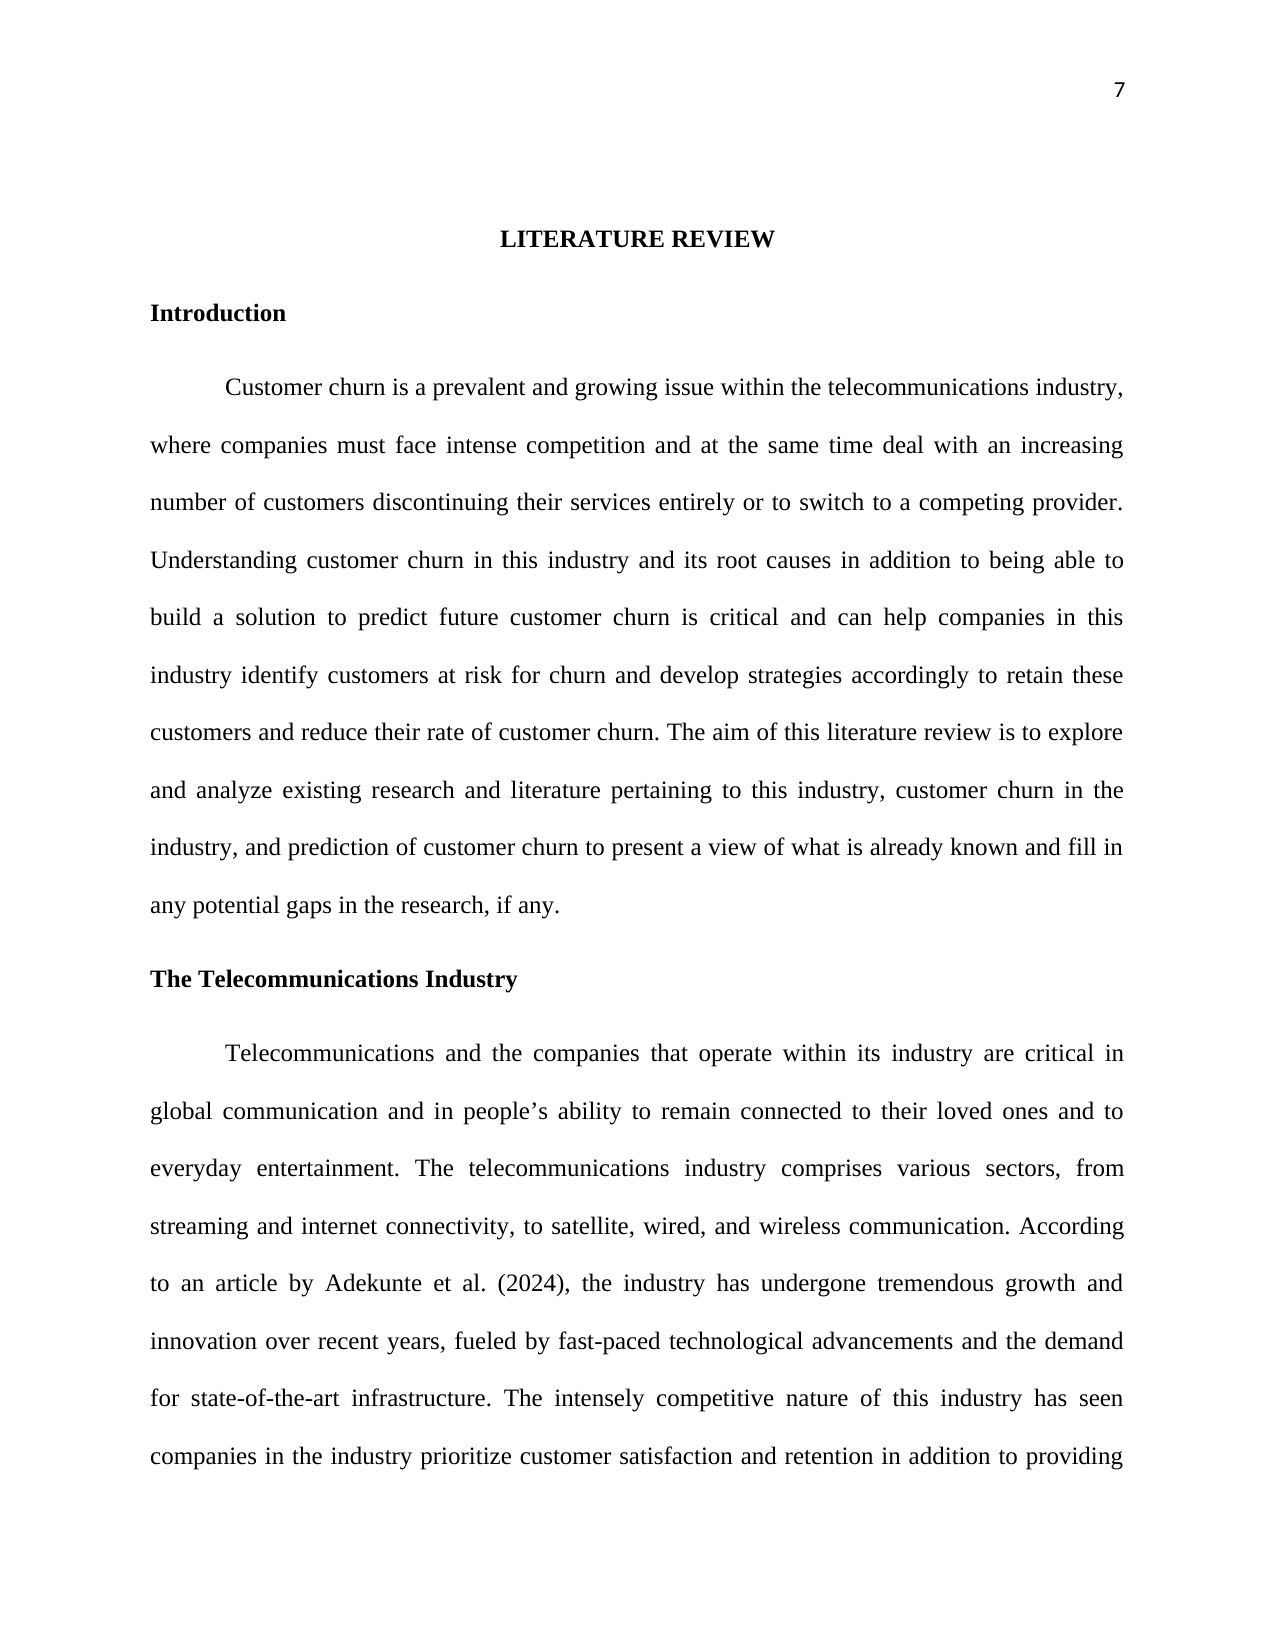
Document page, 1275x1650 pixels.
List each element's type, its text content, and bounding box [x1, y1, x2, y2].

text Customer churn is a prevalent and growing issue within the telecommunications industry, where companies must face intense competition and at the same time deal with an increasing number of customers discontinuing their services entirely or to switch to a competing provider. Understanding customer churn in this industry and its root causes in addition to being able to build a solution to predict future customer churn is critical and can help companies in this industry identify customers at risk for churn and develop strategies accordingly to retain these customers and reduce their rate of customer churn. The aim of this literature review is to explore and analyze existing research and literature pertaining to this industry, customer churn in the industry, and prediction of customer churn to present a view of what is already known and fill in any potential gaps in the research, if any. [150, 372, 1125, 919]
text The Telecommunications Industry [150, 964, 1125, 993]
text Introduction [150, 298, 1125, 327]
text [150, 1038, 1125, 1469]
text LITERATURE REVIEW [150, 224, 1125, 253]
